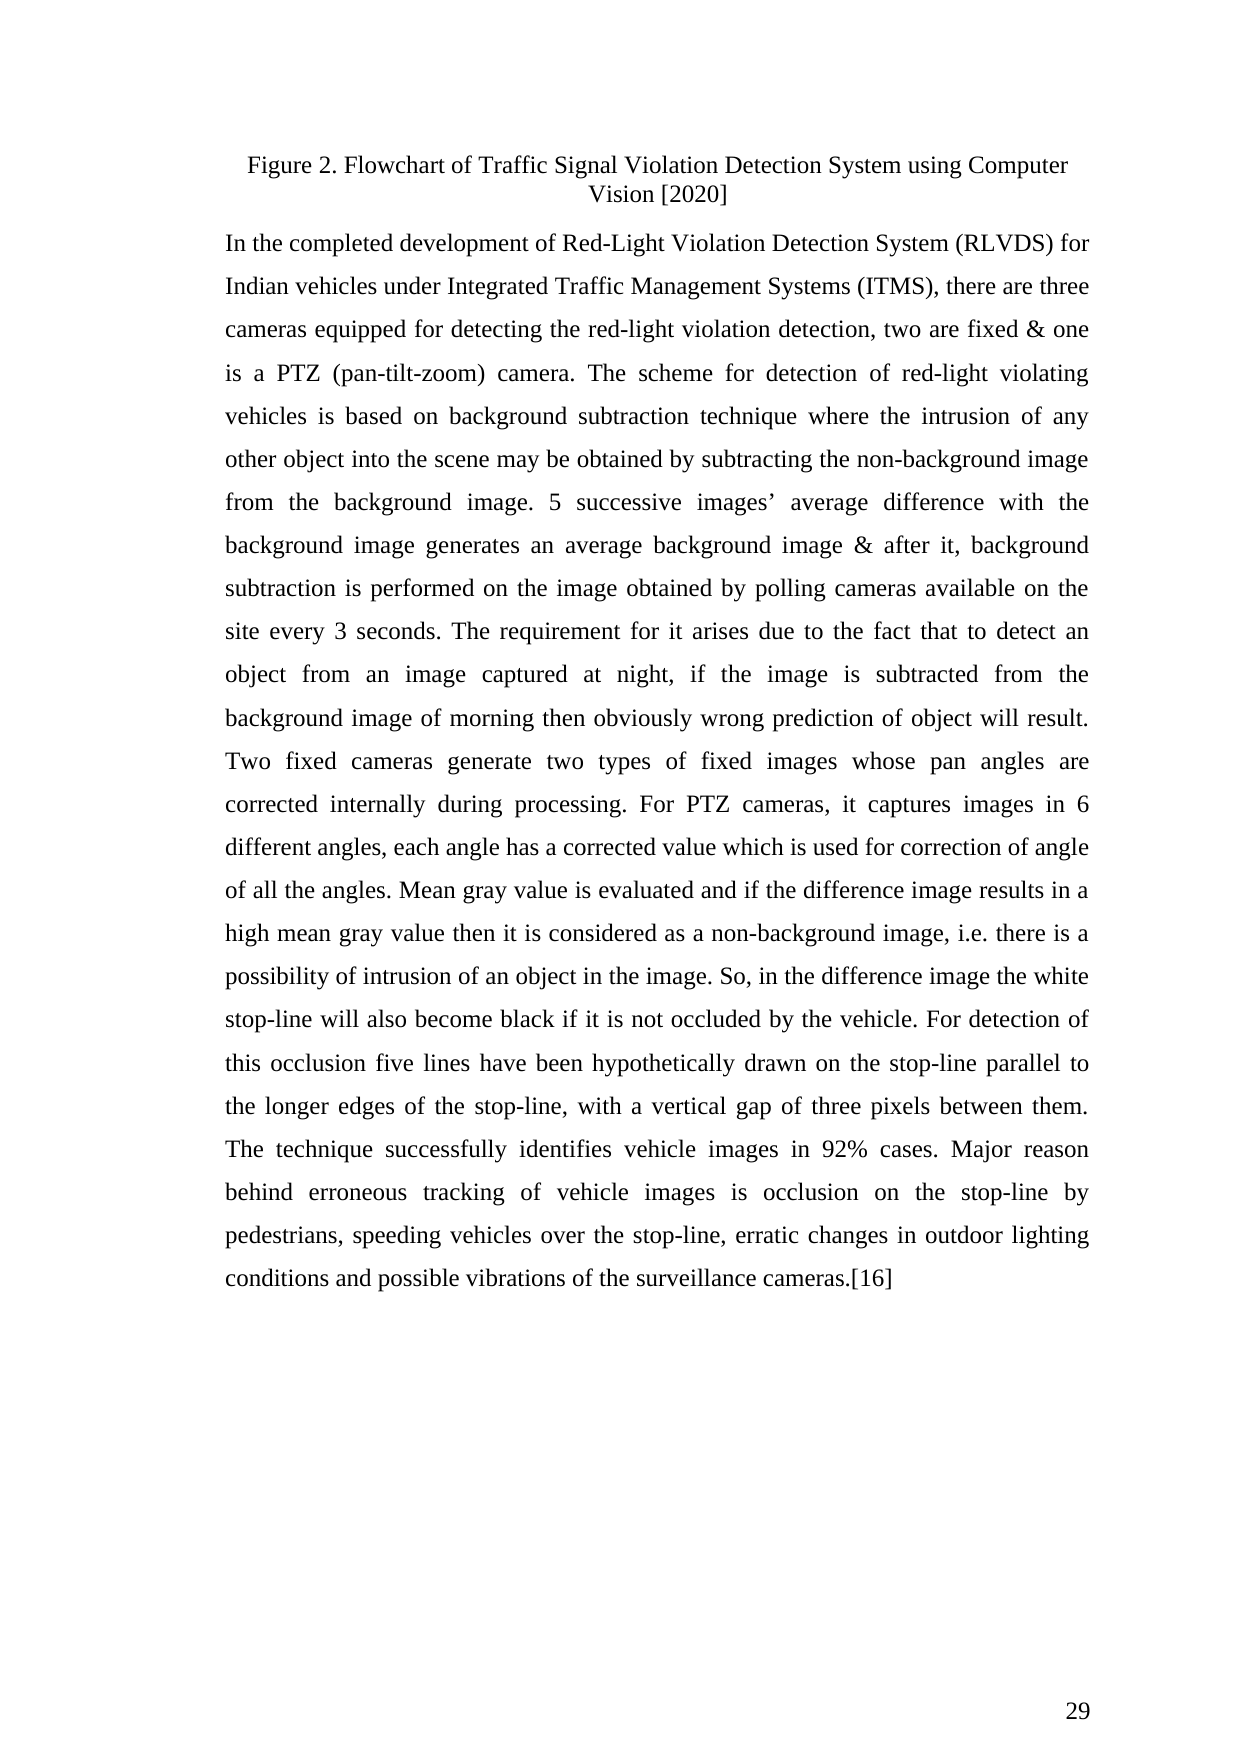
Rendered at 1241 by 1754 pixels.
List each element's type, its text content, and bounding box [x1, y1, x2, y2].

text Figure 2. Flowchart of Traffic Signal Violation Detection System using Computer Vision [2020] [225, 150, 1090, 207]
text In the completed development of Red-Light Violation Detection System (RLVDS) for Indian vehicles under Integrated Traffic Management Systems (ITMS), there are three cameras equipped for detecting the red-light violation detection, two are fixed & one is a PTZ (pan-tilt-zoom) camera. The scheme for detection of red-light violating vehicles is based on background subtraction technique where the intrusion of any other object into the scene may be obtained by subtracting the non-background image from the background image. 5 successive images’ average difference with the background image generates an average background image & after it, background subtraction is performed on the image obtained by polling cameras available on the site every 3 seconds. The requirement for it arises due to the fact that to detect an object from an image captured at night, if the image is subtracted from the background image of morning then obviously wrong prediction of object will result. Two fixed cameras generate two types of fixed images whose pan angles are corrected internally during processing. For PTZ cameras, it captures images in 6 different angles, each angle has a corrected value which is used for correction of angle of all the angles. Mean gray value is evaluated and if the difference image results in a high mean gray value then it is considered as a non-background image, i.e. there is a possibility of intrusion of an object in the image. So, in the difference image the white stop-line will also become black if it is not occluded by the vehicle. For detection of this occlusion five lines have been hypothetically drawn on the stop-line parallel to the longer edges of the stop-line, with a vertical gap of three pixels between them. The technique successfully identifies vehicle images in 92% cases. Major reason behind erroneous tracking of vehicle images is occlusion on the stop-line by pedestrians, speeding vehicles over the stop-line, erratic changes in outdoor lighting conditions and possible vibrations of the surveillance cameras.[16] [225, 228, 1090, 1292]
